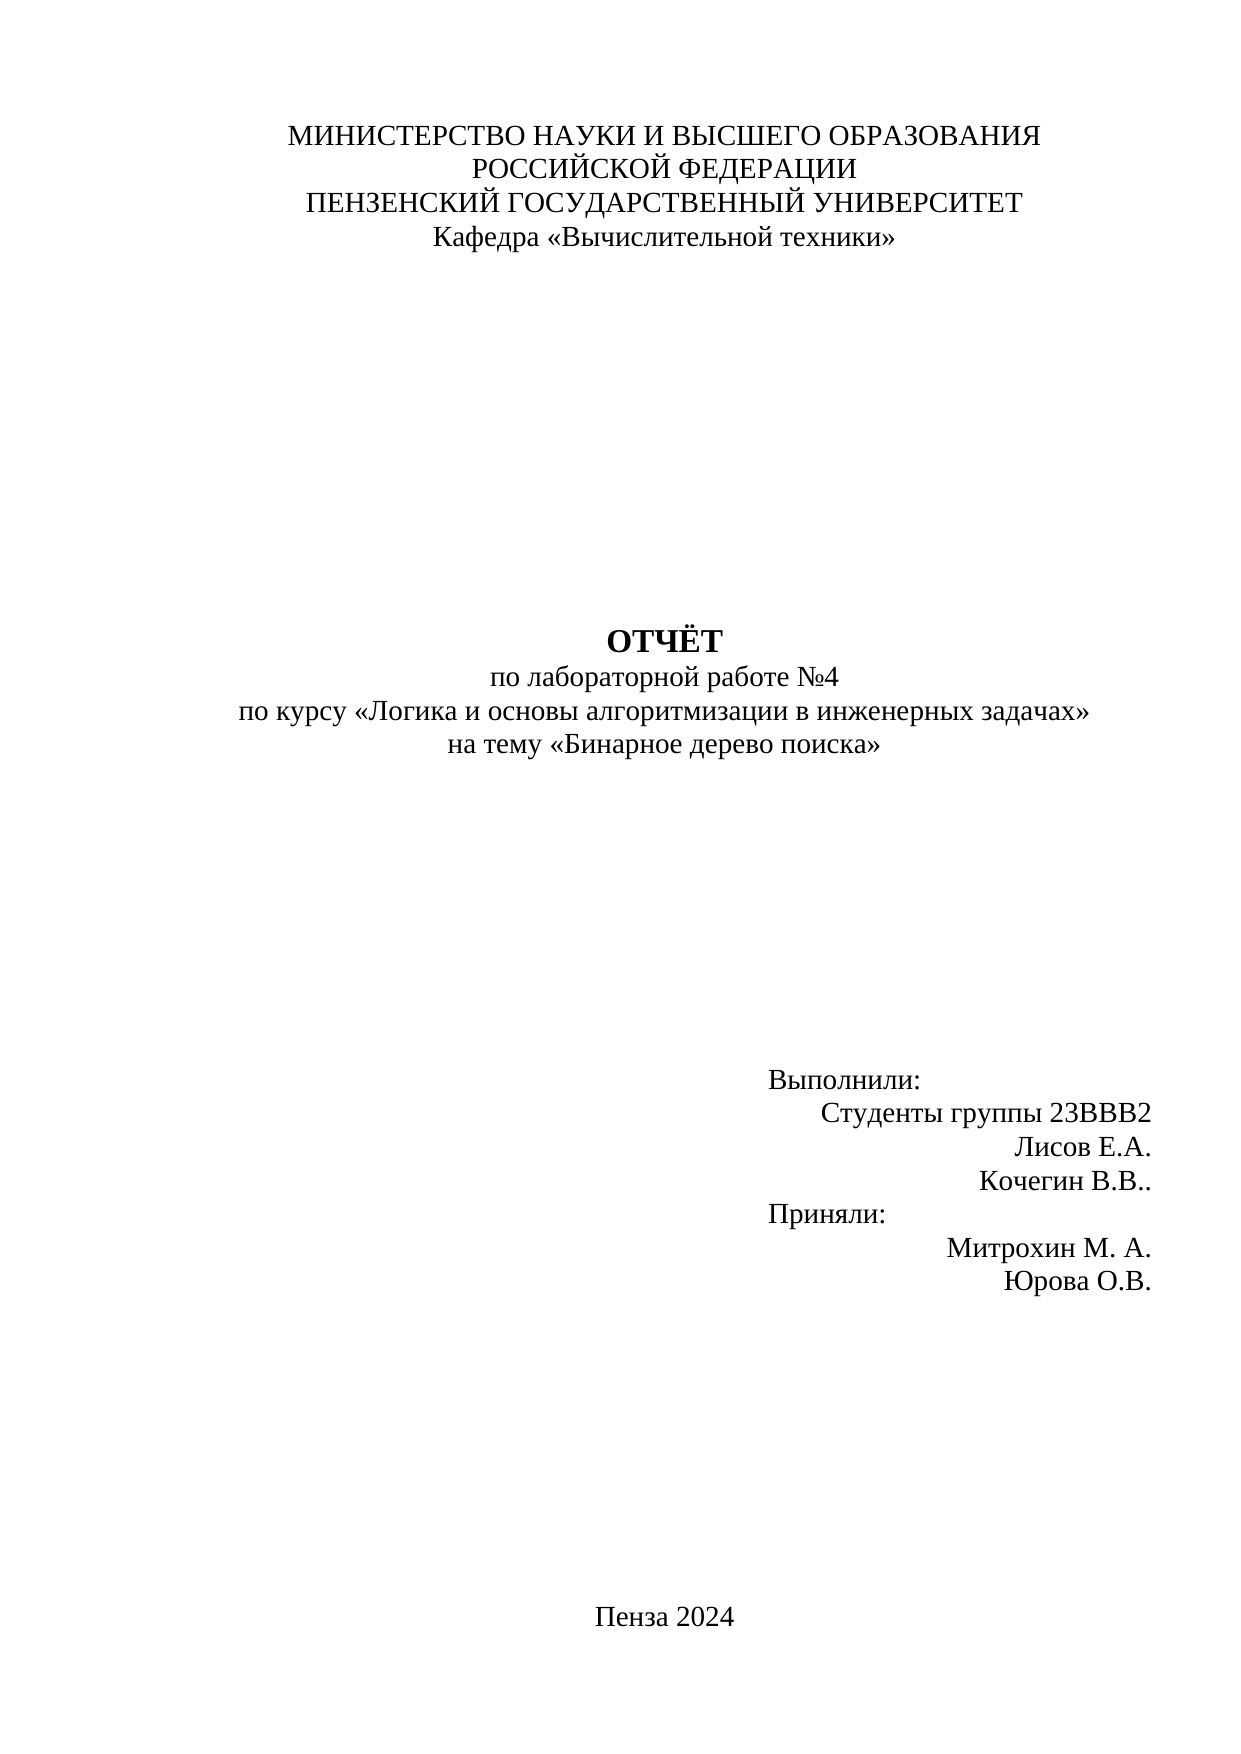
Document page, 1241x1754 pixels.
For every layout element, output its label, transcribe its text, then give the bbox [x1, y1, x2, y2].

text Пенза 2024 [177, 1599, 1152, 1632]
text МИНИСТЕРСТВО НАУКИ И ВЫСШЕГО ОБРАЗОВАНИЯ РОССИЙСКОЙ ФЕДЕРАЦИИ ПЕНЗЕНСКИЙ ГОСУДАРСТВЕННЫЙ УНИВЕРСИТЕТ Кафедра «Вычислительной техники» [177, 118, 1152, 252]
text Кочегин В.В.. [177, 1163, 1152, 1196]
text Выполнили: [768, 1062, 1152, 1096]
text по лабораторной работе №4 по курсу «Логика и основы алгоритмизации в инженерных задачах» на тему «Бинарное дерево поиска» [177, 659, 1152, 760]
text Лисов Е.А. [177, 1129, 1152, 1163]
text Студенты группы 23ВВВ2 [177, 1096, 1152, 1129]
text ОТЧЁТ [177, 621, 1152, 659]
text Приняли: [768, 1196, 1152, 1230]
text Митрохин М. А. Юрова О.В. [177, 1230, 1152, 1297]
